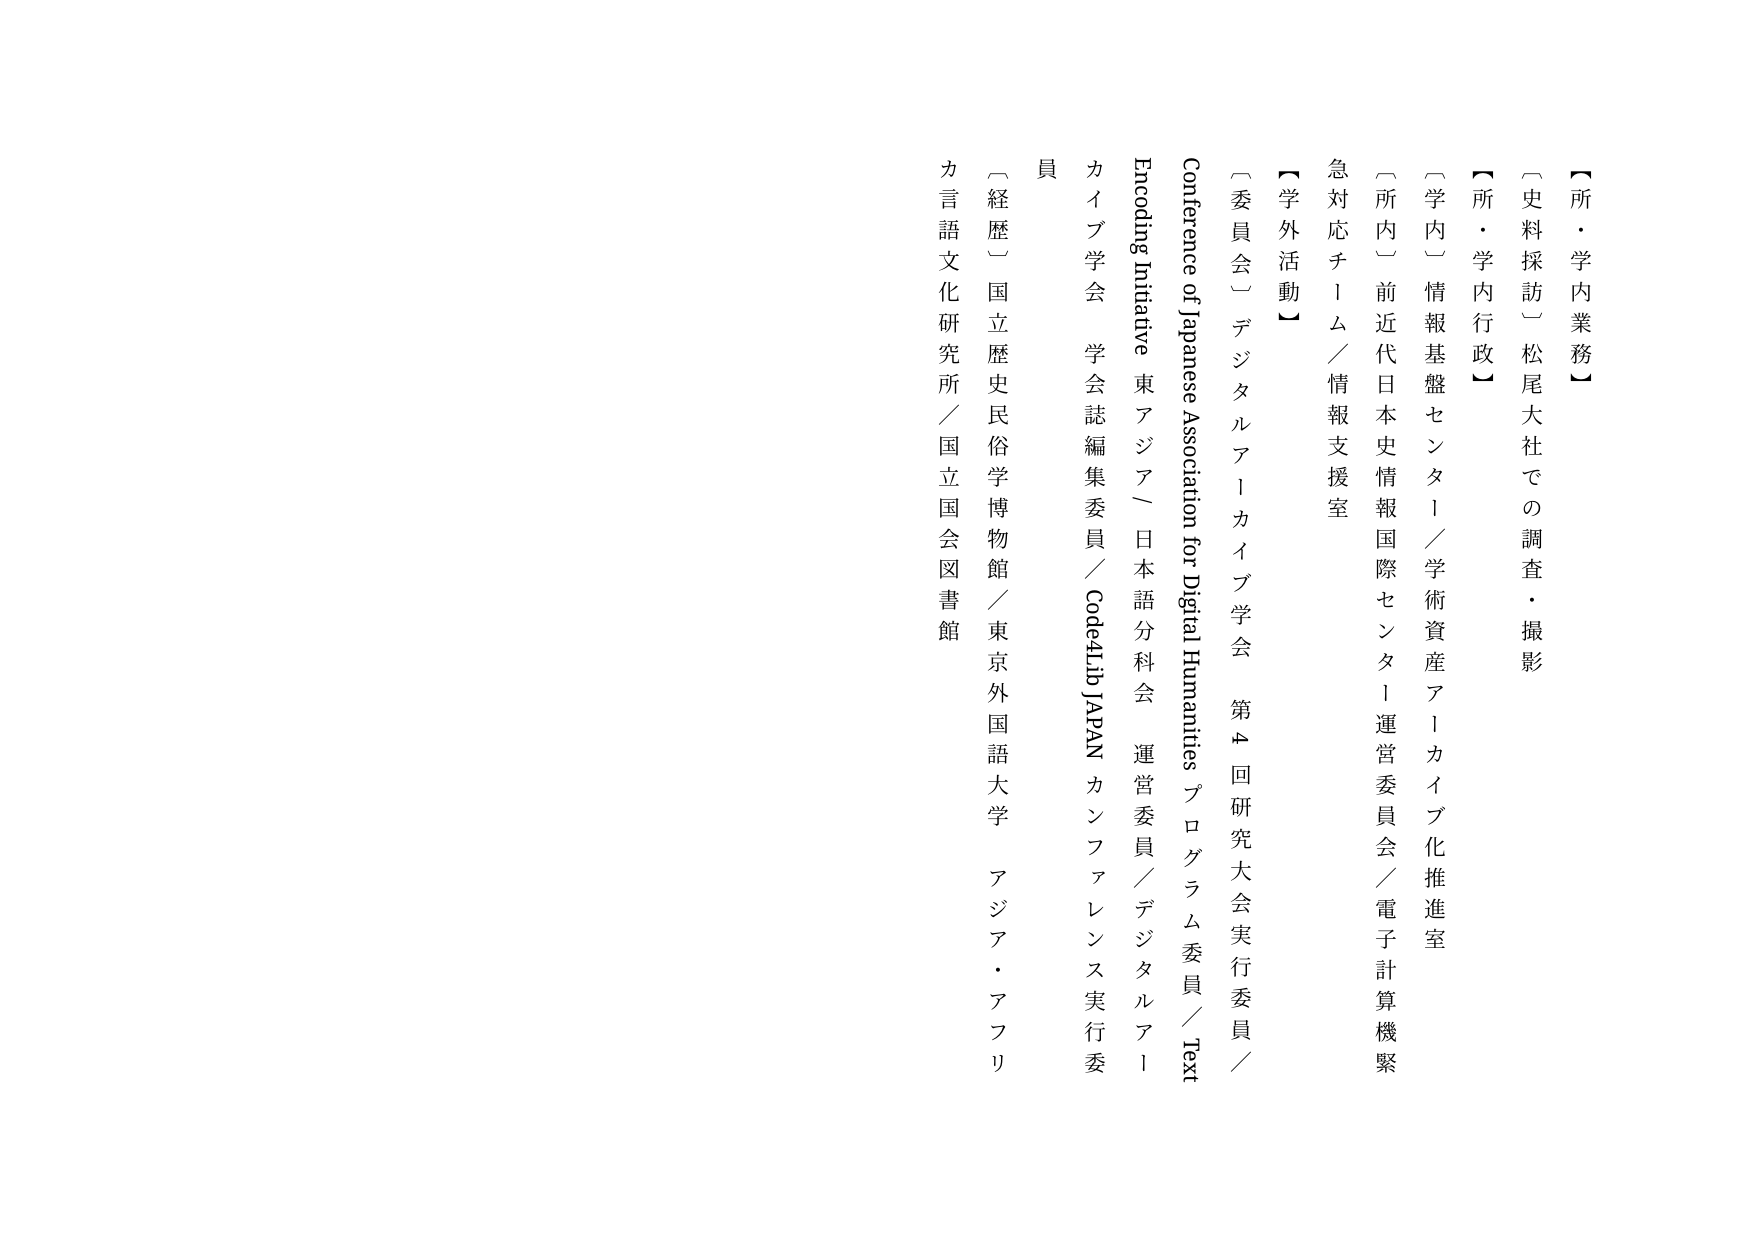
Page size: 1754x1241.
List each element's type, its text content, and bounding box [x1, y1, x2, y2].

text 【学外活動】 [1265, 158, 1314, 1083]
text 【所・学内業務】 [1557, 158, 1605, 1083]
text 【所・学内行政】 [1459, 158, 1508, 1083]
text 〔学内〕情報基盤センター／学術資産アーカイブ化推進室 [1411, 158, 1459, 1083]
text 〔経歴〕国立歴史民俗学博物館／東京外国語大学 アジア・アフリカ言語文化研究所／国立国会図書館 [926, 158, 1023, 1083]
text 〔委員会〕デジタルアーカイブ学会 第4回研究大会実行委員／Conference of Japanese Association for Digital Humanities プログラム委員／Text Encoding Initiative 東アジア/日本語分科会 運営委員／デジタルアーカイブ学会 学会誌編集委員／Code4Lib JAPAN カンファレンス実行委員 [1023, 158, 1265, 1083]
text 〔所内〕前近代日本史情報国際センター運営委員会／電子計算機緊急対応チーム／情報支援室 [1314, 158, 1411, 1083]
text 〔史料採訪〕松尾大社での調査・撮影 [1508, 158, 1557, 1083]
